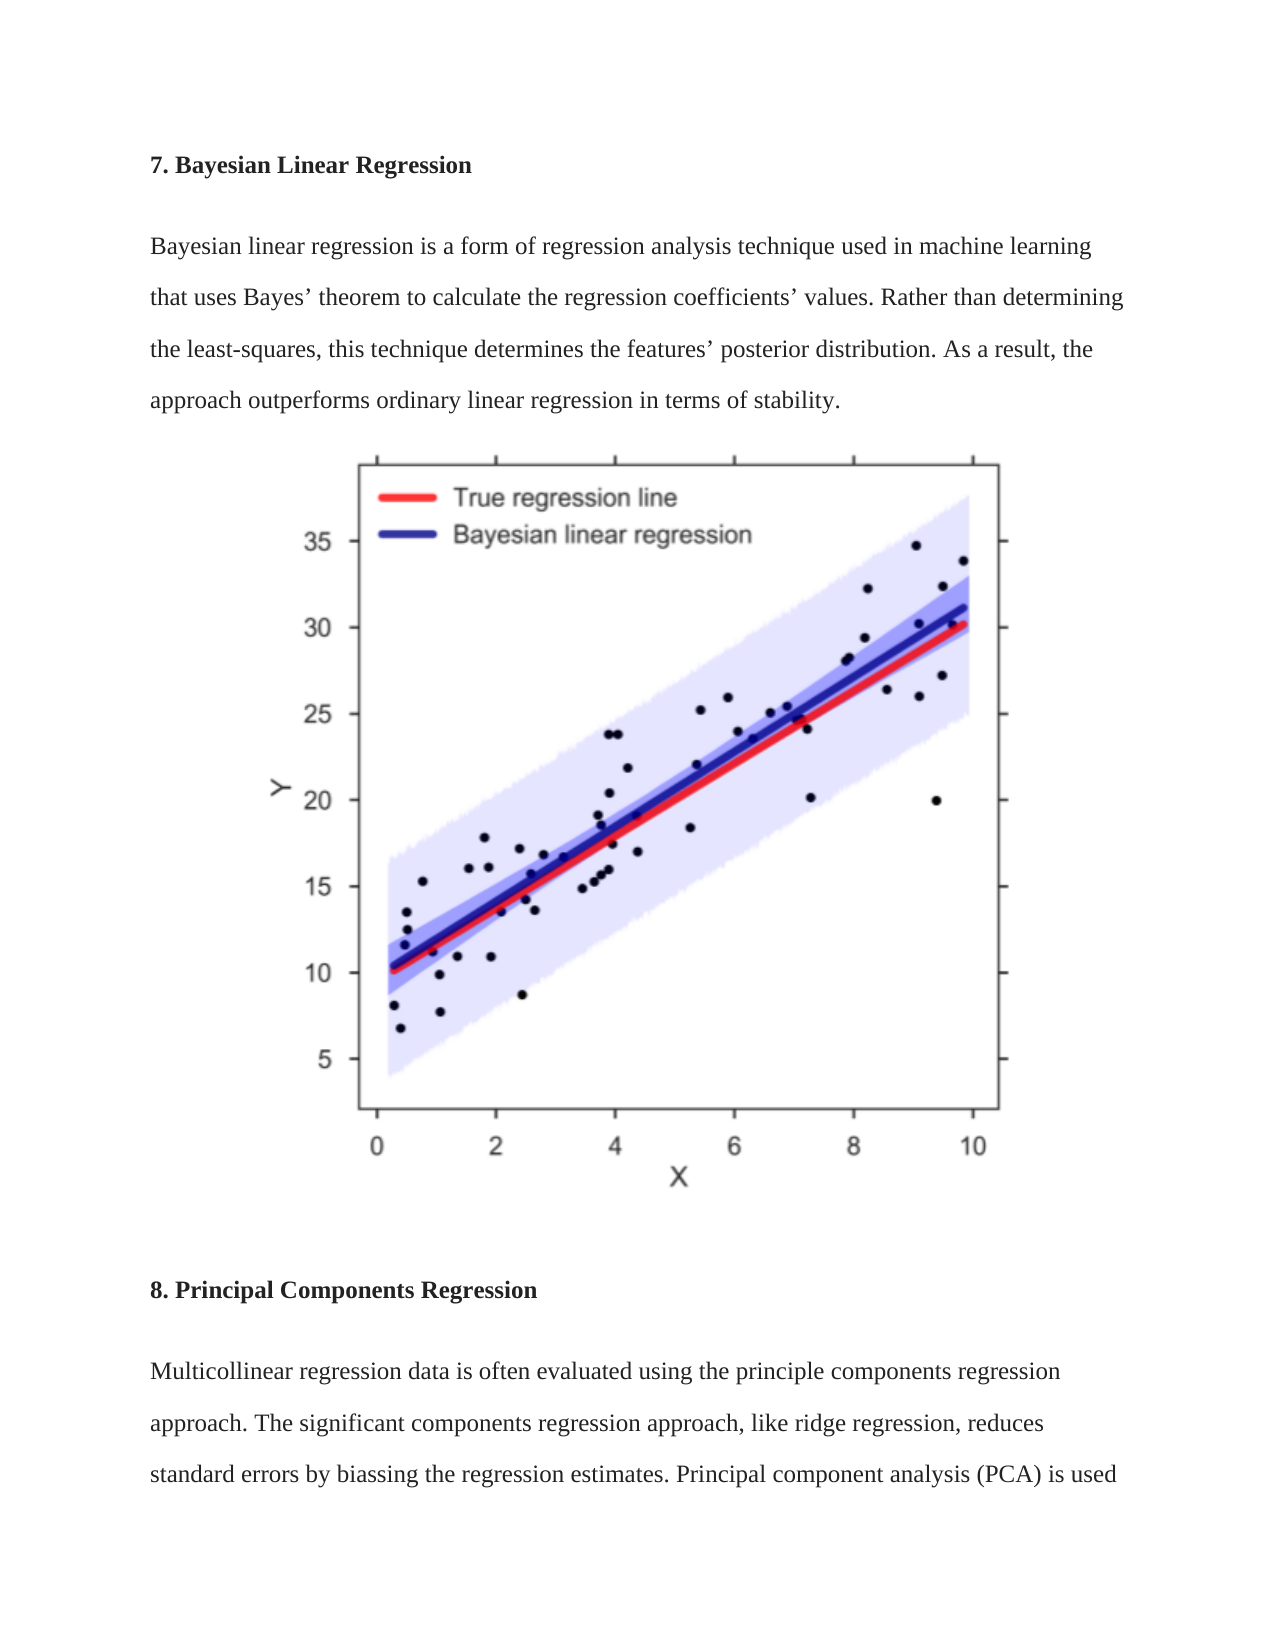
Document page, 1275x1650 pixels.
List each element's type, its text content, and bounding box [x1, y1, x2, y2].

text Bayesian linear regression is a form of regression analysis technique used in machine learning that uses Bayes’ theorem to calculate the regression coefficients’ values. Rather than determining the least-squares, this technique determines the features’ posterior distribution. As a result, the approach outperforms ordinary linear regression in terms of stability. [150, 208, 1125, 414]
text 7. Bayesian Linear Regression [150, 150, 1125, 179]
picture [255, 443, 1020, 1195]
text 8. Principal Components Regression [150, 1276, 1125, 1304]
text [150, 1333, 1125, 1488]
